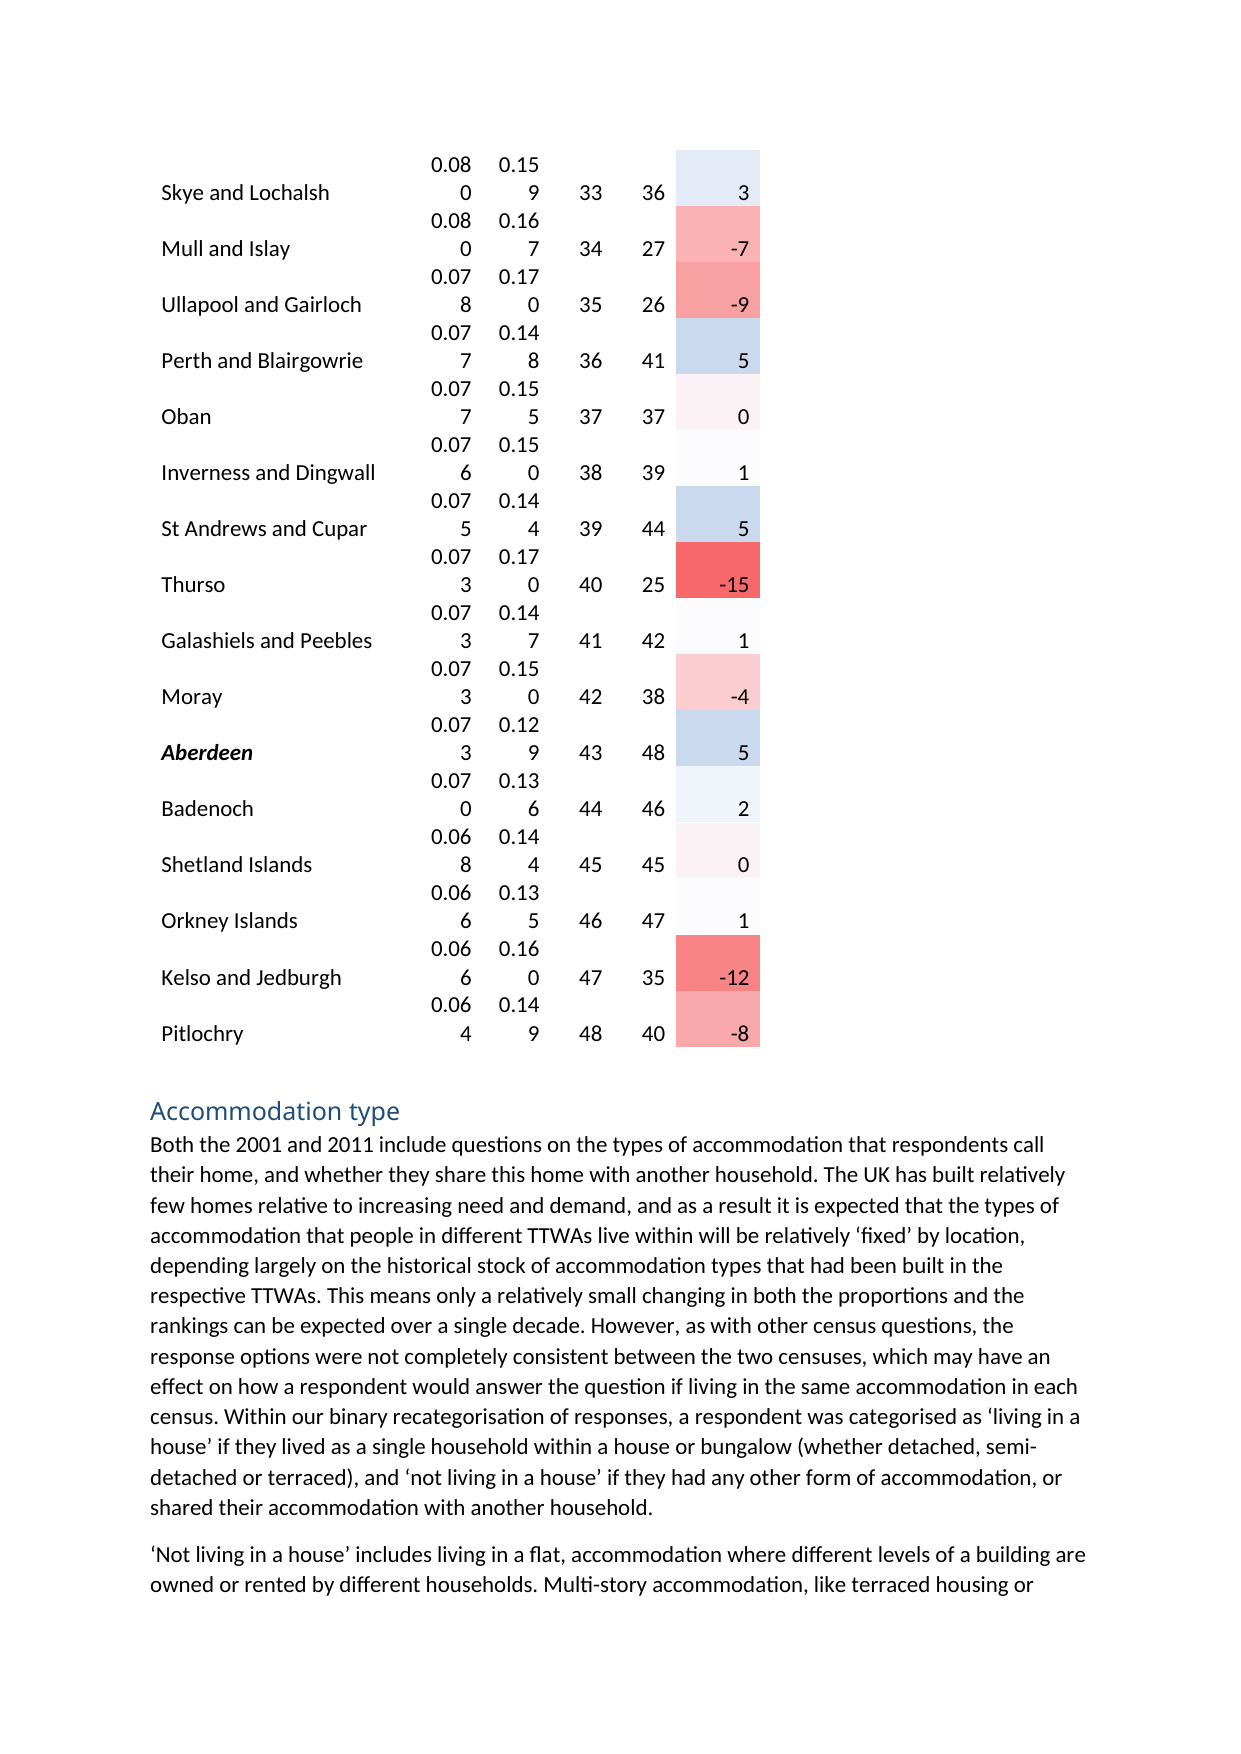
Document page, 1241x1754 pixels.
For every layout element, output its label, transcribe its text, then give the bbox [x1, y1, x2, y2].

table_cell Aberdeen [150, 710, 415, 766]
table_cell 34 [551, 206, 613, 262]
table_cell 0.129 [483, 710, 551, 766]
table_cell 0.144 [483, 823, 551, 878]
table_cell 0.155 [483, 374, 551, 430]
table_cell 46 [551, 879, 613, 934]
table_cell 0.073 [415, 598, 483, 654]
table_cell Perth and Blairgowrie [150, 318, 415, 374]
table_cell 44 [551, 766, 613, 822]
table_cell 38 [551, 430, 613, 486]
table_cell 0.070 [415, 766, 483, 822]
table_cell -15 [676, 542, 760, 598]
table_cell 36 [551, 318, 613, 374]
table_cell 25 [613, 542, 676, 598]
table_cell 0.136 [483, 766, 551, 822]
table_cell Galashiels and Peebles [150, 598, 415, 654]
table_cell 0.075 [415, 486, 483, 542]
table_cell 1 [676, 879, 760, 934]
table_cell 41 [613, 318, 676, 374]
table_cell 0.064 [415, 991, 483, 1047]
table_cell 0.150 [483, 430, 551, 486]
table_cell 37 [551, 374, 613, 430]
table_cell 47 [613, 879, 676, 934]
table_cell -7 [676, 206, 760, 262]
table_cell 39 [613, 430, 676, 486]
table_cell 0.068 [415, 823, 483, 878]
table_cell 0 [676, 374, 760, 430]
table_cell 0.159 [483, 150, 551, 206]
table_cell 38 [613, 654, 676, 710]
table_cell Skye and Lochalsh [150, 150, 415, 206]
table_cell Pitlochry [150, 991, 415, 1047]
table_cell 0.073 [415, 710, 483, 766]
table_cell 0.080 [415, 206, 483, 262]
table_cell 5 [676, 486, 760, 542]
table_cell -9 [676, 262, 760, 318]
table_cell Moray [150, 654, 415, 710]
table_cell 40 [551, 542, 613, 598]
table_cell 45 [613, 823, 676, 878]
table_cell -12 [676, 935, 760, 991]
table_cell 48 [613, 710, 676, 766]
table_cell 5 [676, 318, 760, 374]
table_cell 0.077 [415, 318, 483, 374]
table_cell 0.148 [483, 318, 551, 374]
table_cell Badenoch [150, 766, 415, 822]
table_cell 0.167 [483, 206, 551, 262]
table_cell 0.073 [415, 542, 483, 598]
table_cell 40 [613, 991, 676, 1047]
table_cell 0.147 [483, 598, 551, 654]
table_cell 0.160 [483, 935, 551, 991]
table_cell 42 [551, 654, 613, 710]
table_cell Thurso [150, 542, 415, 598]
table_cell -8 [676, 991, 760, 1047]
table_cell 1 [676, 430, 760, 486]
table_cell 3 [676, 150, 760, 206]
table_cell 0.144 [483, 486, 551, 542]
table_cell 47 [551, 935, 613, 991]
table_cell 35 [551, 262, 613, 318]
table_cell 0.066 [415, 935, 483, 991]
table_cell 26 [613, 262, 676, 318]
table_cell 0.170 [483, 542, 551, 598]
table_cell St Andrews and Cupar [150, 486, 415, 542]
subtitle Accommodation type [150, 1093, 1090, 1128]
table_cell 42 [613, 598, 676, 654]
table_cell Ullapool and Gairloch [150, 262, 415, 318]
table_cell Kelso and Jedburgh [150, 935, 415, 991]
table_cell 0 [676, 823, 760, 878]
table_cell 0.149 [483, 991, 551, 1047]
table_cell 0.073 [415, 654, 483, 710]
table_cell 36 [613, 150, 676, 206]
table_cell 41 [551, 598, 613, 654]
table_cell Mull and Islay [150, 206, 415, 262]
table_cell 5 [676, 710, 760, 766]
table_cell 0.080 [415, 150, 483, 206]
table_cell 0.066 [415, 879, 483, 934]
table_cell 0.076 [415, 430, 483, 486]
table_cell 0.077 [415, 374, 483, 430]
table_cell 43 [551, 710, 613, 766]
table_cell 35 [613, 935, 676, 991]
table_cell 33 [551, 150, 613, 206]
table_cell 0.135 [483, 879, 551, 934]
table_cell 27 [613, 206, 676, 262]
table_cell 44 [613, 486, 676, 542]
table_cell 2 [676, 766, 760, 822]
text Both the 2001 and 2011 include questions on the types of accommodation that respondents call their home, and whether they share this home with another household. The UK has built relatively few homes relative to increasing need and demand, and as a result it is expected that the types of accommodation that people in different TTWAs live within will be relatively ‘fixed’ by location, depending largely on the historical stock of accommodation types that had been built in the respective TTWAs. This means only a relatively small changing in both the proportions and the rankings can be expected over a single decade. However, as with other census questions, the response options were not completely consistent between the two censuses, which may have an effect on how a respondent would answer the question if living in the same accommodation in each census. Within our binary recategorisation of responses, a respondent was categorised as ‘living in a house’ if they lived as a single household within a house or bungalow (whether detached, semi-detached or terraced), and ‘not living in a house’ if they had any other form of accommodation, or shared their accommodation with another household. [150, 1130, 1090, 1521]
table_cell 0.078 [415, 262, 483, 318]
table_cell 45 [551, 823, 613, 878]
table_cell 37 [613, 374, 676, 430]
table_cell -4 [676, 654, 760, 710]
table_cell 0.170 [483, 262, 551, 318]
table_cell 0.150 [483, 654, 551, 710]
table_cell 39 [551, 486, 613, 542]
table_cell 46 [613, 766, 676, 822]
table_cell 1 [676, 598, 760, 654]
table_cell Orkney Islands [150, 879, 415, 934]
table_cell 48 [551, 991, 613, 1047]
table_cell Inverness and Dingwall [150, 430, 415, 486]
table_cell Shetland Islands [150, 823, 415, 878]
table_cell Oban [150, 374, 415, 430]
